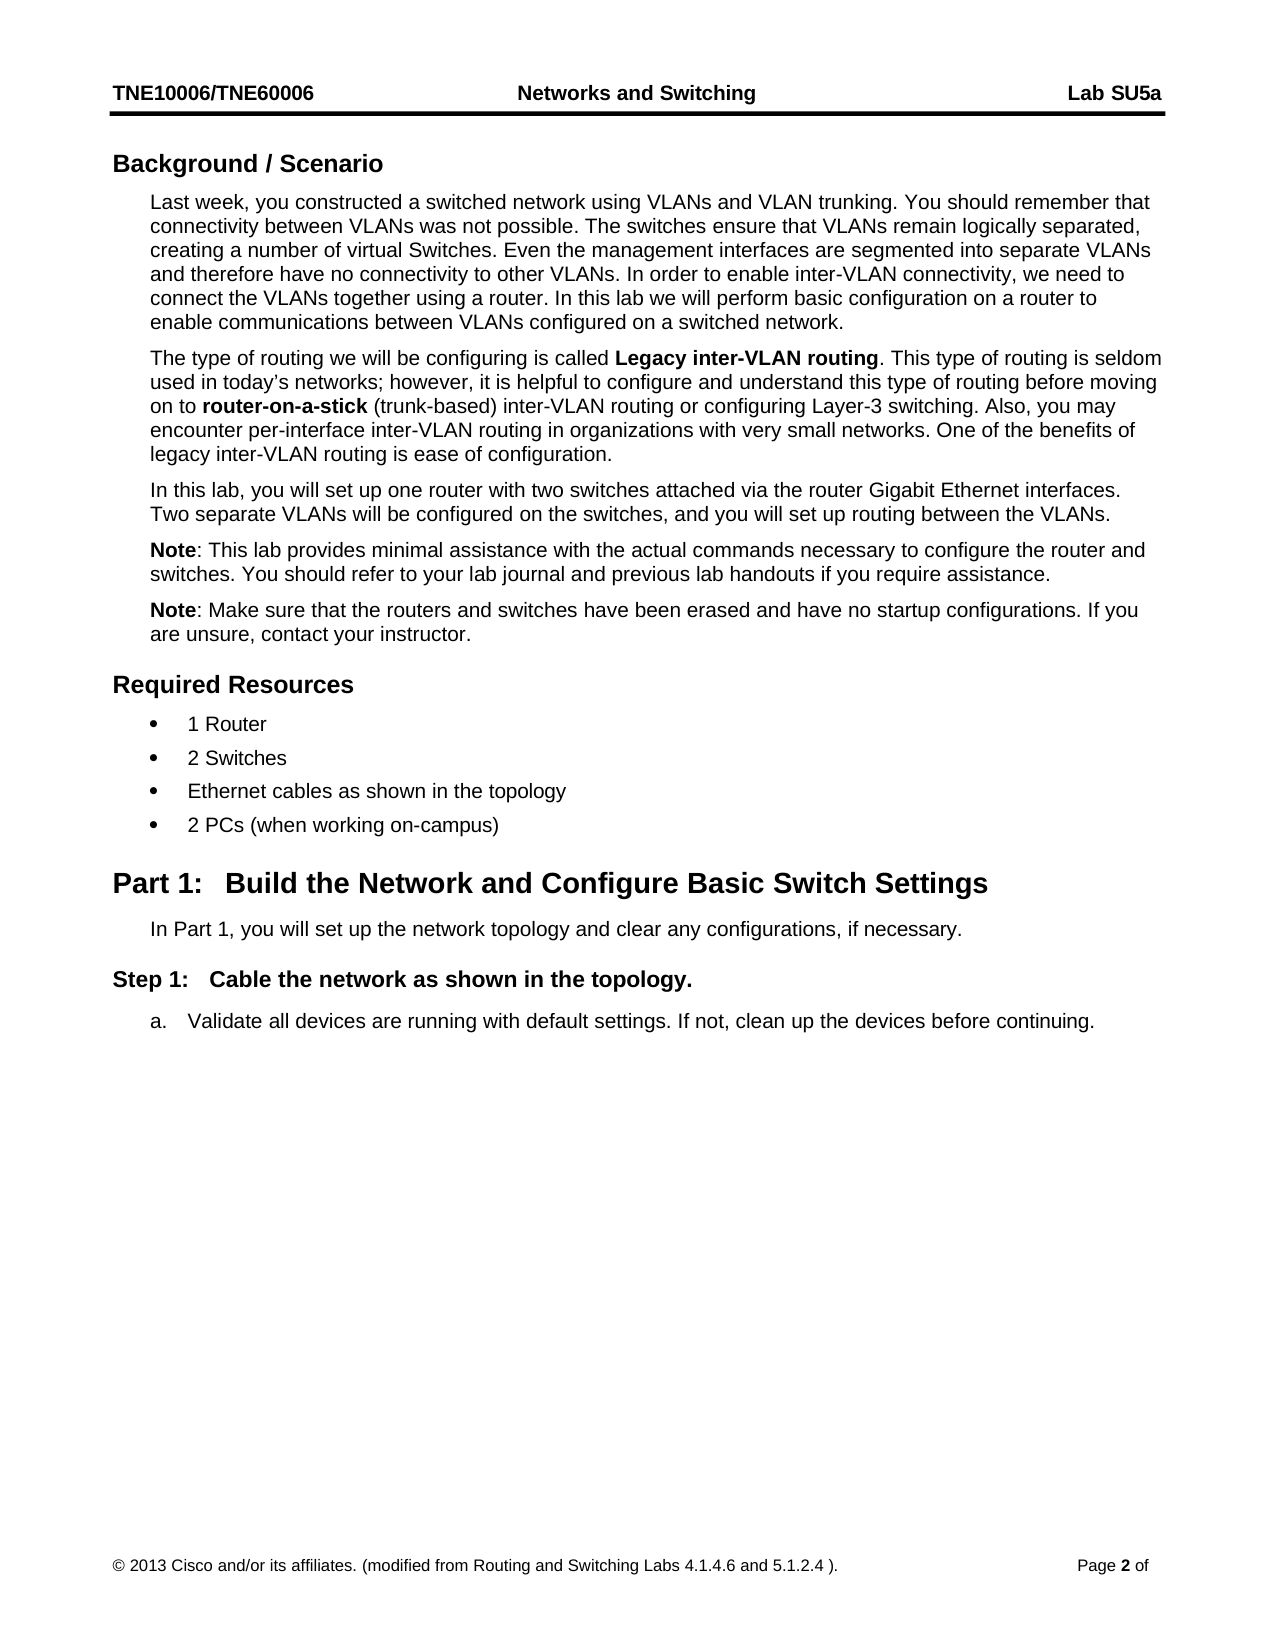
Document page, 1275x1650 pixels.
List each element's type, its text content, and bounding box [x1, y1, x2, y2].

subtitle Background / Scenario [112, 149, 1200, 177]
list Ethernet cables as shown in the topology [150, 779, 1200, 803]
text Last week, you constructed a switched network using VLANs and VLAN trunking. You should remember that connectivity between VLANs was not possible. The switches ensure that VLANs remain logically separated, creating a number of virtual Switches. Even the management interfaces are segmented into separate VLANs and therefore have no connectivity to other VLANs. In order to enable inter-VLAN connectivity, we need to connect the VLANs together using a router. In this lab we will perform basic configuration on a router to enable communications between VLANs configured on a switched network. [150, 190, 1151, 334]
subtitle Step 1: Cable the network as shown in the topology. [112, 966, 1200, 992]
list 2 Switches [150, 746, 1200, 770]
list Validate all devices are running with default settings. If not, clean up the devices before continuing. [150, 1009, 1200, 1033]
subtitle Part 1: Build the Network and Configure Basic Switch Settings [112, 866, 1200, 899]
list 2 PCs (when working on-campus) [150, 813, 1200, 837]
list 1 Router [150, 712, 1200, 736]
text In this lab, you will set up one router with two switches attached via the router Gigabit Ethernet interfaces. Two separate VLANs will be configured on the switches, and you will set up routing between the VLANs. [150, 478, 1151, 526]
text Note: Make sure that the routers and switches have been erased and have no startup configurations. If you are unsure, contact your instructor. [150, 598, 1151, 646]
subtitle Required Resources [112, 671, 1200, 699]
text The type of routing we will be configuring is called Legacy inter-VLAN routing. This type of routing is seldom used in today’s networks; however, it is helpful to configure and understand this type of routing before moving on to router-on-a-stick (trunk-based) inter-VLAN routing or configuring Layer-3 switching. Also, you may encounter per-interface inter-VLAN routing in organizations with very small networks. One of the benefits of legacy inter-VLAN routing is ease of configuration. [150, 346, 1178, 466]
text In Part 1, you will set up the network topology and clear any configurations, if necessary. [150, 917, 1200, 941]
text Note: This lab provides minimal assistance with the actual commands necessary to configure the router and switches. You should refer to your lab journal and previous lab handouts if you require assistance. [150, 538, 1200, 586]
